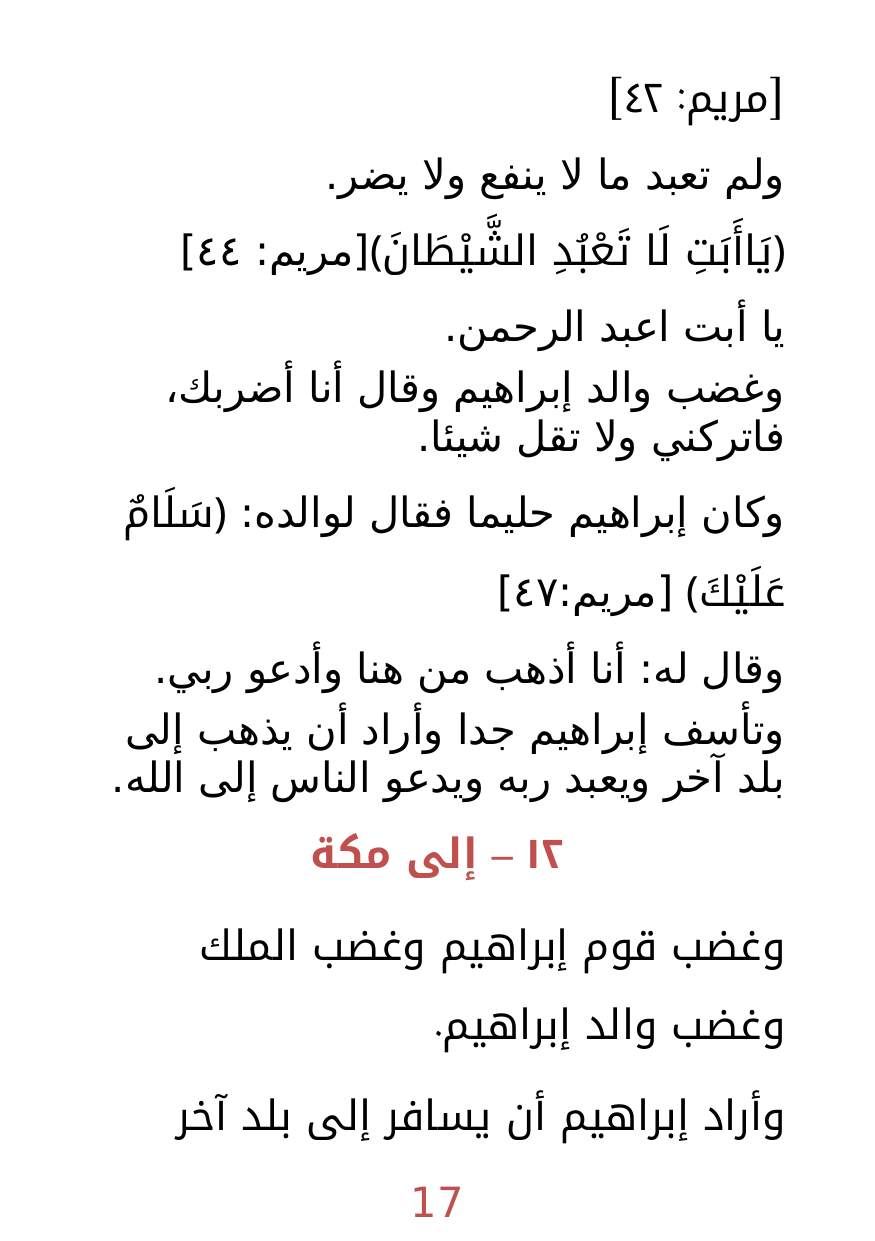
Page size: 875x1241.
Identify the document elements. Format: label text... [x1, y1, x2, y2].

text يا أبت اعبد الرحمن. [89, 303, 785, 352]
text وغضب قوم إبراهيم وغضب الملك وغضب والد إبراهيم. [89, 907, 785, 1065]
subtitle ١٢ – إلی مكة [89, 815, 785, 894]
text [89, 1077, 785, 1156]
text ولم تعبد ما لا ينفع ولا يضر. [89, 151, 785, 199]
text وتأسف إبراهيم جدا وأراد أن يذهب إلی بلد آخر ويعبد ربه ويدعو الناس إلی الله. [89, 706, 785, 803]
text وقال له: أنا أذهب من هنا وأدعو ربي. [89, 644, 785, 693]
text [89, 59, 785, 138]
text وغضب والد إبراهيم وقال أنا أضربك، فاتركني ولا تقل شيئا. [89, 364, 785, 461]
text وكان إبراهيم حليما فقال لوالده: ﴿سَلَامٌ عَلَيْكَ﴾ [مريم:٤٧] [89, 474, 785, 632]
text ﴿يَاأَبَتِ لَا تَعْبُدِ الشَّيْطَانَ﴾[مريم: ٤٤] [89, 212, 785, 291]
